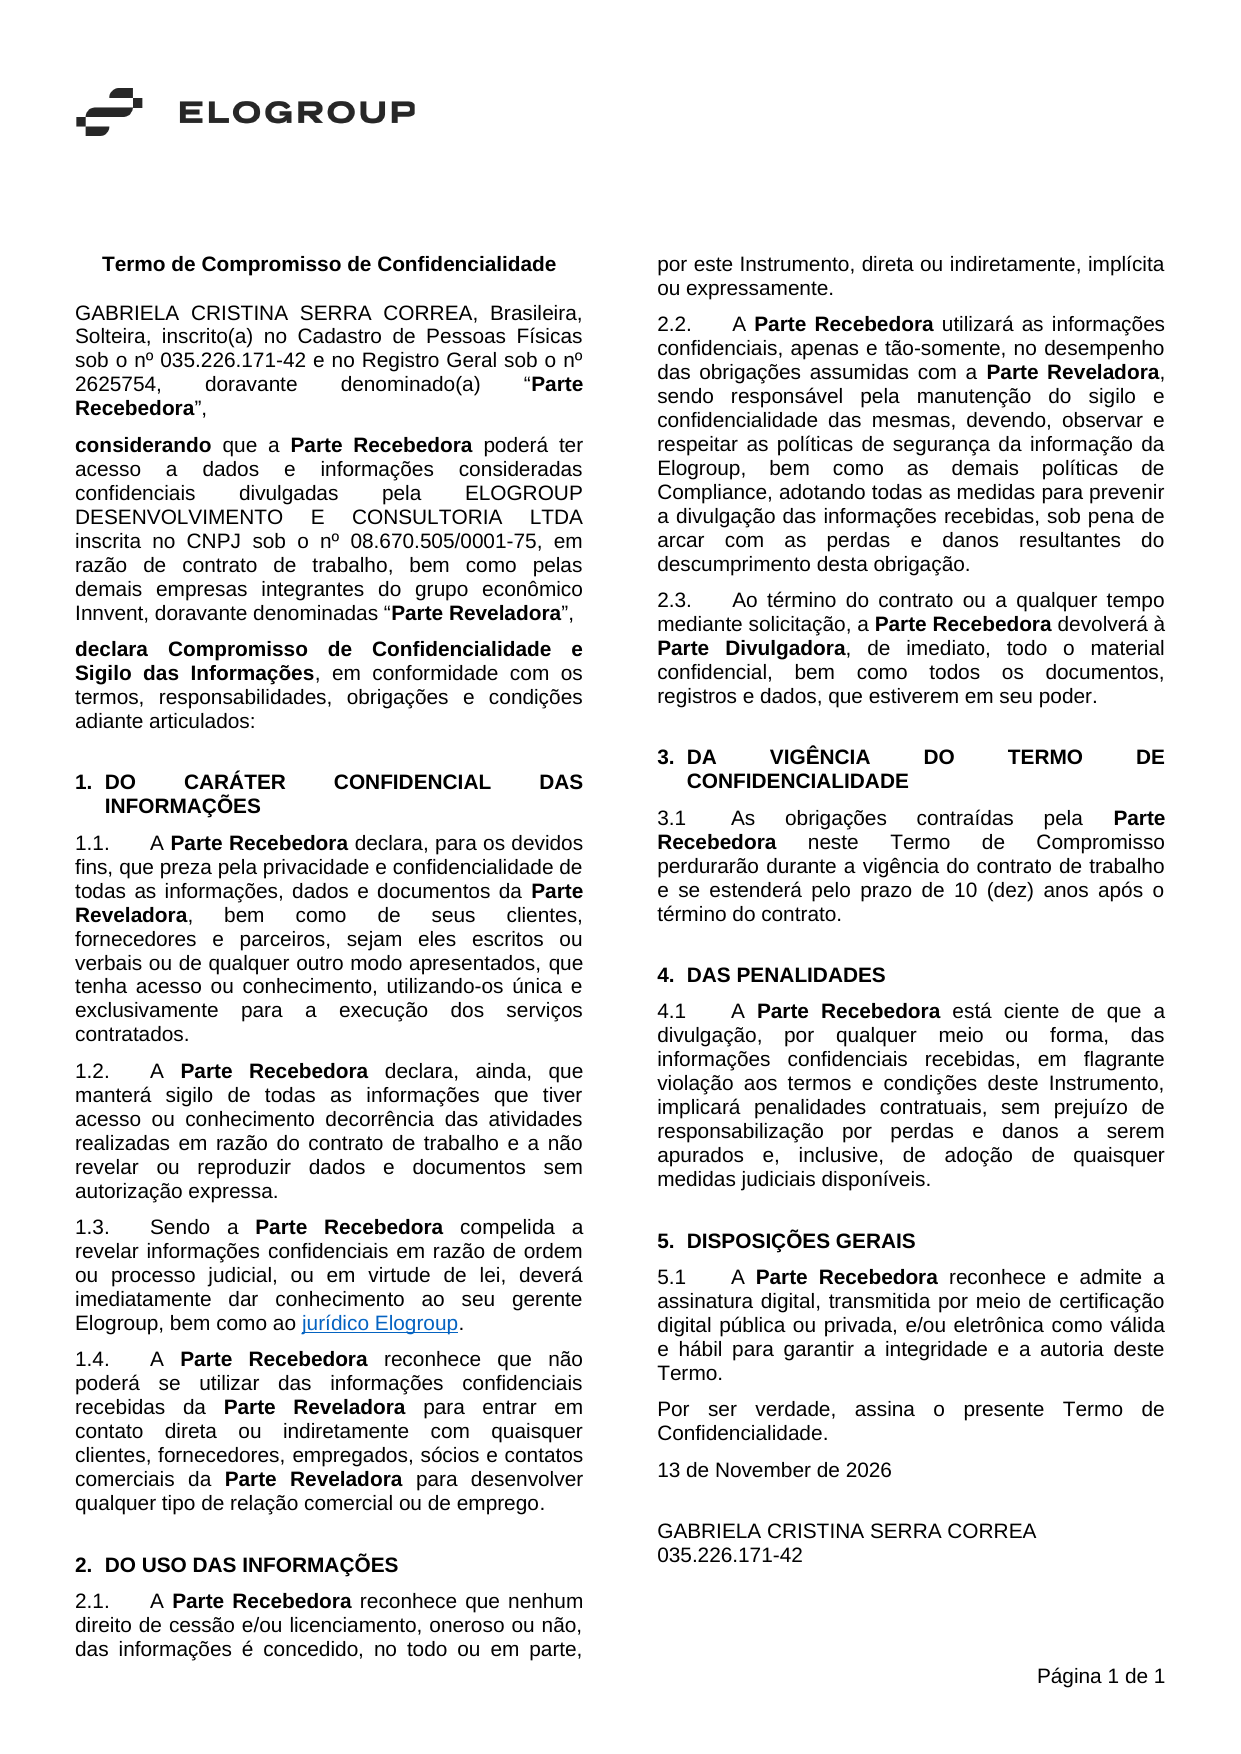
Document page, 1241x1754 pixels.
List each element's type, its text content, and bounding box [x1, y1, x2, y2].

list As obrigações contraídas pela Parte Recebedora neste Termo de Compromisso perdurarão durante a vigência do contrato de trabalho e se estenderá pelo prazo de 10 (dez) anos após o término do contrato. [657, 806, 1165, 925]
list A Parte Recebedora declara, ainda, que manterá sigilo de todas as informações que tiver acesso ou conhecimento decorrência das atividades realizadas em razão do contrato de trabalho e a não revelar ou reproduzir dados e documentos sem autorização expressa. [75, 1059, 583, 1202]
text GABRIELA CRISTINA SERRA CORREA [657, 1519, 1163, 1543]
text GABRIELA CRISTINA SERRA CORREA, Brasileira, Solteira, inscrito(a) no Cadastro de Pessoas Físicas sob o nº 035.226.171-42 e no Registro Geral sob o nº 2625754, doravante denominado(a) “Parte Recebedora”, [75, 300, 583, 420]
list A Parte Recebedora reconhece que nenhum direito de cessão e/ou licenciamento, oneroso ou não, das informações é concedido, no todo ou em parte, por este Instrumento, direta ou indiretamente, implícita ou expressamente. [657, 251, 1165, 299]
list A Parte Recebedora está ciente de que a divulgação, por qualquer meio ou forma, das informações confidenciais recebidas, em flagrante violação aos termos e condições deste Instrumento, implicará penalidades contratuais, sem prejuízo de responsabilização por perdas e danos a serem apurados e, inclusive, de adoção de quaisquer medidas judiciais disponíveis. [657, 999, 1165, 1191]
text Por ser verdade, assina o presente Termo de Confidencialidade. [657, 1397, 1165, 1445]
list DAS PENALIDADES [657, 963, 1165, 987]
list Ao término do contrato ou a qualquer tempo mediante solicitação, a Parte Recebedora devolverá à Parte Divulgadora, de imediato, todo o material confidencial, bem como todos os documentos, registros e dados, que estiverem em seu poder. [657, 588, 1165, 708]
text considerando que a Parte Recebedora poderá ter acesso a dados e informações consideradas confidenciais divulgadas pela ELOGROUP DESENVOLVIMENTO E CONSULTORIA LTDA inscrita no CNPJ sob o nº 08.670.505/0001-75, em razão de contrato de trabalho, bem como pelas demais empresas integrantes do grupo econômico Innvent, doravante denominadas “Parte Reveladora”, [75, 433, 583, 624]
list A Parte Recebedora reconhece que nenhum direito de cessão e/ou licenciamento, oneroso ou não, das informações é concedido, no todo ou em parte, por este Instrumento, direta ou indiretamente, implícita ou expressamente. [75, 1589, 583, 1661]
list Sendo a Parte Recebedora compelida a revelar informações confidenciais em razão de ordem ou processo judicial, ou em virtude de lei, deverá imediatamente dar conhecimento ao seu gerente Elogroup, bem como ao jurídico Elogroup. [75, 1215, 583, 1335]
list A Parte Recebedora reconhece que não poderá se utilizar das informações confidenciais recebidas da Parte Reveladora para entrar em contato direta ou indiretamente com quaisquer clientes, fornecedores, empregados, sócios e contatos comerciais da Parte Reveladora para desenvolver qualquer tipo de relação comercial ou de emprego. [75, 1347, 583, 1515]
list A Parte Recebedora declara, para os devidos fins, que preza pela privacidade e confidencialidade de todas as informações, dados e documentos da Parte Reveladora, bem como de seus clientes, fornecedores e parceiros, sejam eles escritos ou verbais ou de qualquer outro modo apresentados, que tenha acesso ou conhecimento, utilizando-os única e exclusivamente para a execução dos serviços contratados. [75, 831, 583, 1046]
text 035.226.171-42 [657, 1543, 1163, 1567]
list DISPOSIÇÕES GERAIS [657, 1228, 1165, 1252]
list A Parte Recebedora reconhece e admite a assinatura digital, transmitida por meio de certificação digital pública ou privada, e/ou eletrônica como válida e hábil para garantir a integridade e a autoria deste Termo. [657, 1265, 1165, 1385]
list A Parte Recebedora utilizará as informações confidenciais, apenas e tão-somente, no desempenho das obrigações assumidas com a Parte Reveladora, sendo responsável pela manutenção do sigilo e confidencialidade das mesmas, devendo, observar e respeitar as políticas de segurança da informação da Elogroup, bem como as demais políticas de Compliance, adotando todas as medidas para prevenir a divulgação das informações recebidas, sob pena de arcar com as perdas e danos resultantes do descumprimento desta obrigação. [657, 312, 1165, 575]
text declara Compromisso de Confidencialidade e Sigilo das Informações, em conformidade com os termos, responsabilidades, obrigações e condições adiante articulados: [75, 637, 583, 733]
text Termo de Compromisso de Confidencialidade [75, 251, 583, 275]
list DA VIGÊNCIA DO TERMO DE CONFIDENCIALIDADE [657, 745, 1165, 793]
text 29 de março de 2022 [657, 1458, 1163, 1482]
list DO USO DAS INFORMAÇÕES [75, 1552, 583, 1576]
list DO CARÁTER CONFIDENCIAL DAS INFORMAÇÕES [75, 770, 583, 818]
